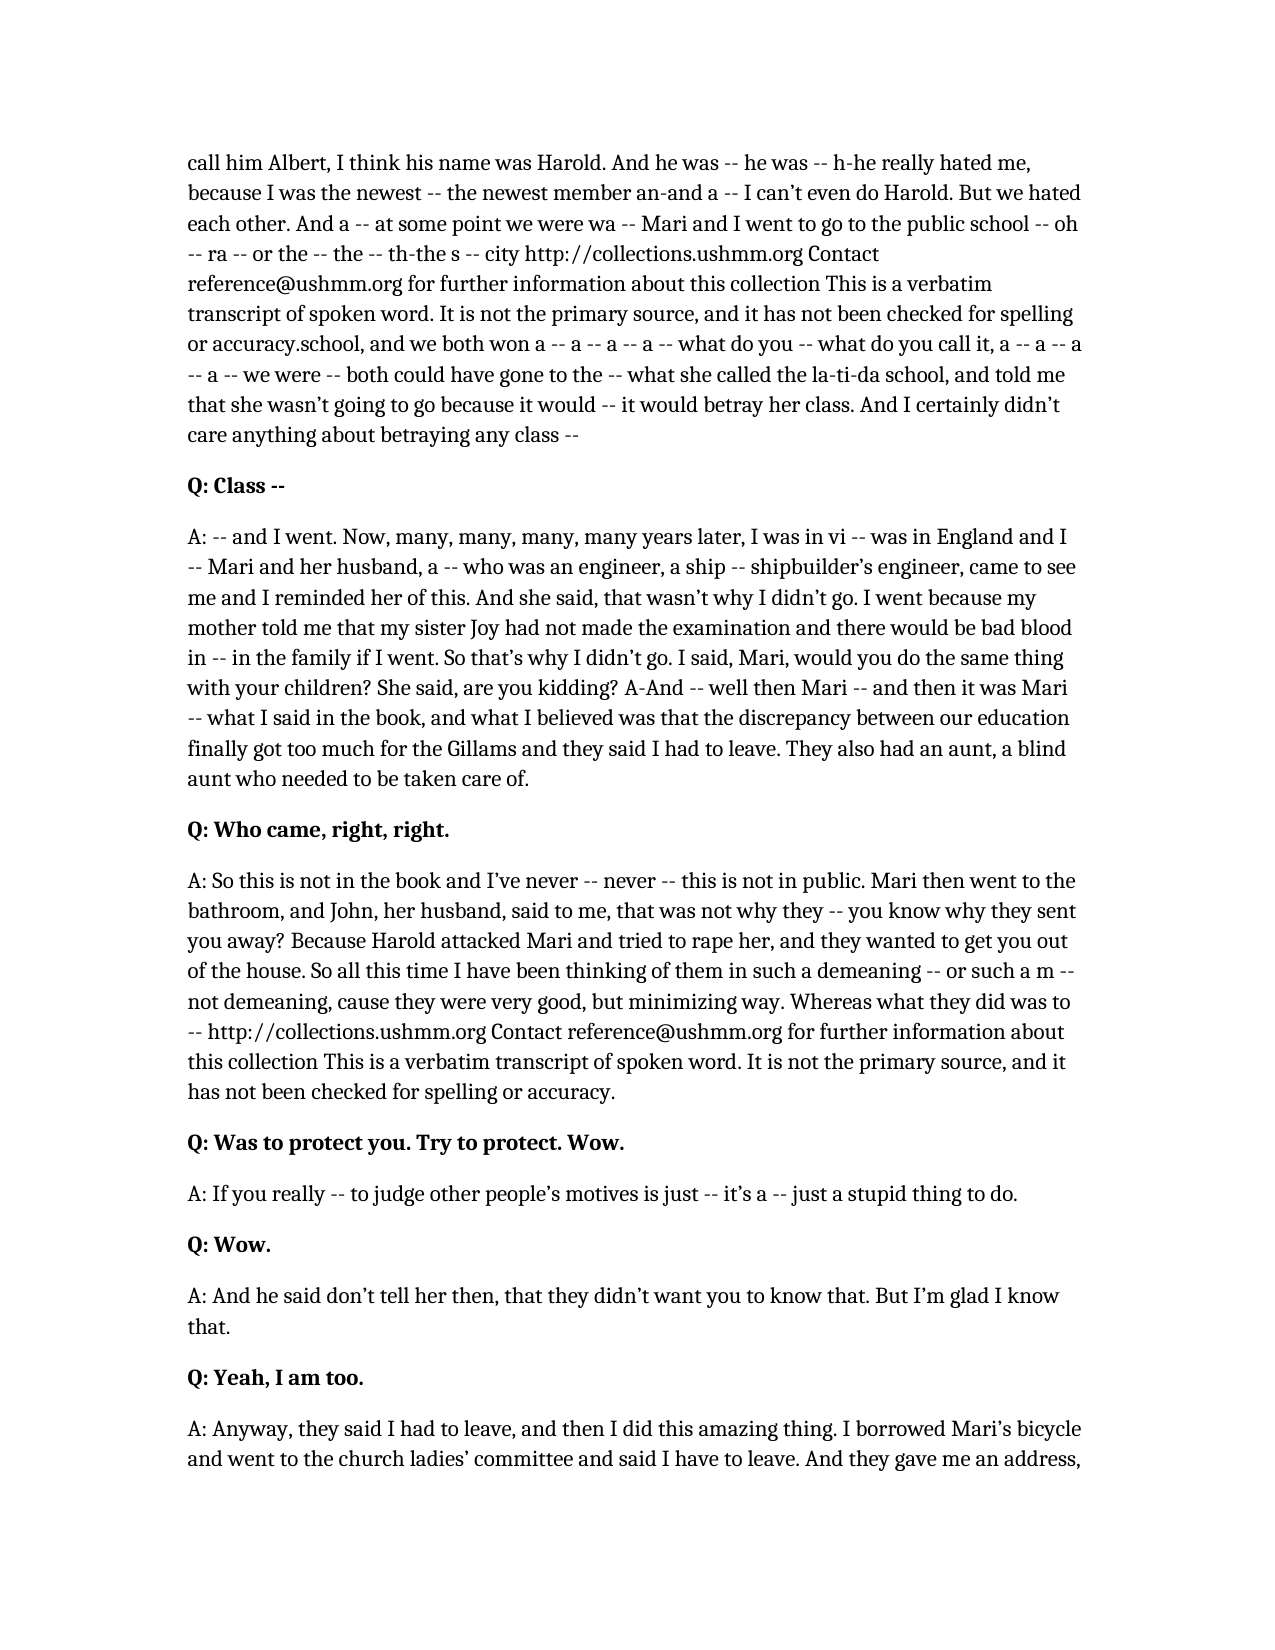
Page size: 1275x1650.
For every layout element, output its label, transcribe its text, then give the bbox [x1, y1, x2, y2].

text A: If you really -- to judge other people’s motives is just -- it’s a -- just a stupid thing to do. [187, 1181, 1087, 1208]
text Q: Wow. [187, 1232, 1087, 1259]
text A: -- and I went. Now, many, many, many, many years later, I was in vi -- was in England and I -- Mari and her husband, a -- who was an engineer, a ship -- shipbuilder’s engineer, came to see me and I reminded her of this. And she said, that wasn’t why I didn’t go. I went because my mother told me that my sister Joy had not made the examination and there would be bad blood in -- in the family if I went. So that’s why I didn’t go. I said, Mari, would you do the same thing with your children? She said, are you kidding? A-And -- well then Mari -- and then it was Mari -- what I said in the book, and what I believed was that the discrepancy between our education finally got too much for the Gillams and they said I had to leave. They also had an aunt, a blind aunt who needed to be taken care of. [187, 524, 1087, 792]
text Q: Who came, right, right. [187, 817, 1087, 843]
text Q: Was to protect you. Try to protect. Wow. [187, 1130, 1087, 1157]
text Q: Class -- [187, 473, 1087, 499]
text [187, 150, 1087, 448]
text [187, 1416, 1087, 1472]
text A: And he said don’t tell her then, that they didn’t want you to know that. But I’m glad I know that. [187, 1283, 1087, 1340]
text A: So this is not in the book and I’ve never -- never -- this is not in public. Mari then went to the bathroom, and John, her husband, said to me, that was not why they -- you know why they sent you away? Because Harold attacked Mari and tried to rape her, and they wanted to get you out of the house. So all this time I have been thinking of them in such a demeaning -- or such a m -- not demeaning, cause they were very good, but minimizing way. Whereas what they did was to -- http://collections.ushmm.org Contact reference@ushmm.org for further information about this collection This is a verbatim transcript of spoken word. It is not the primary source, and it has not been checked for spelling or accuracy. [187, 868, 1087, 1106]
text Q: Yeah, I am too. [187, 1364, 1087, 1391]
